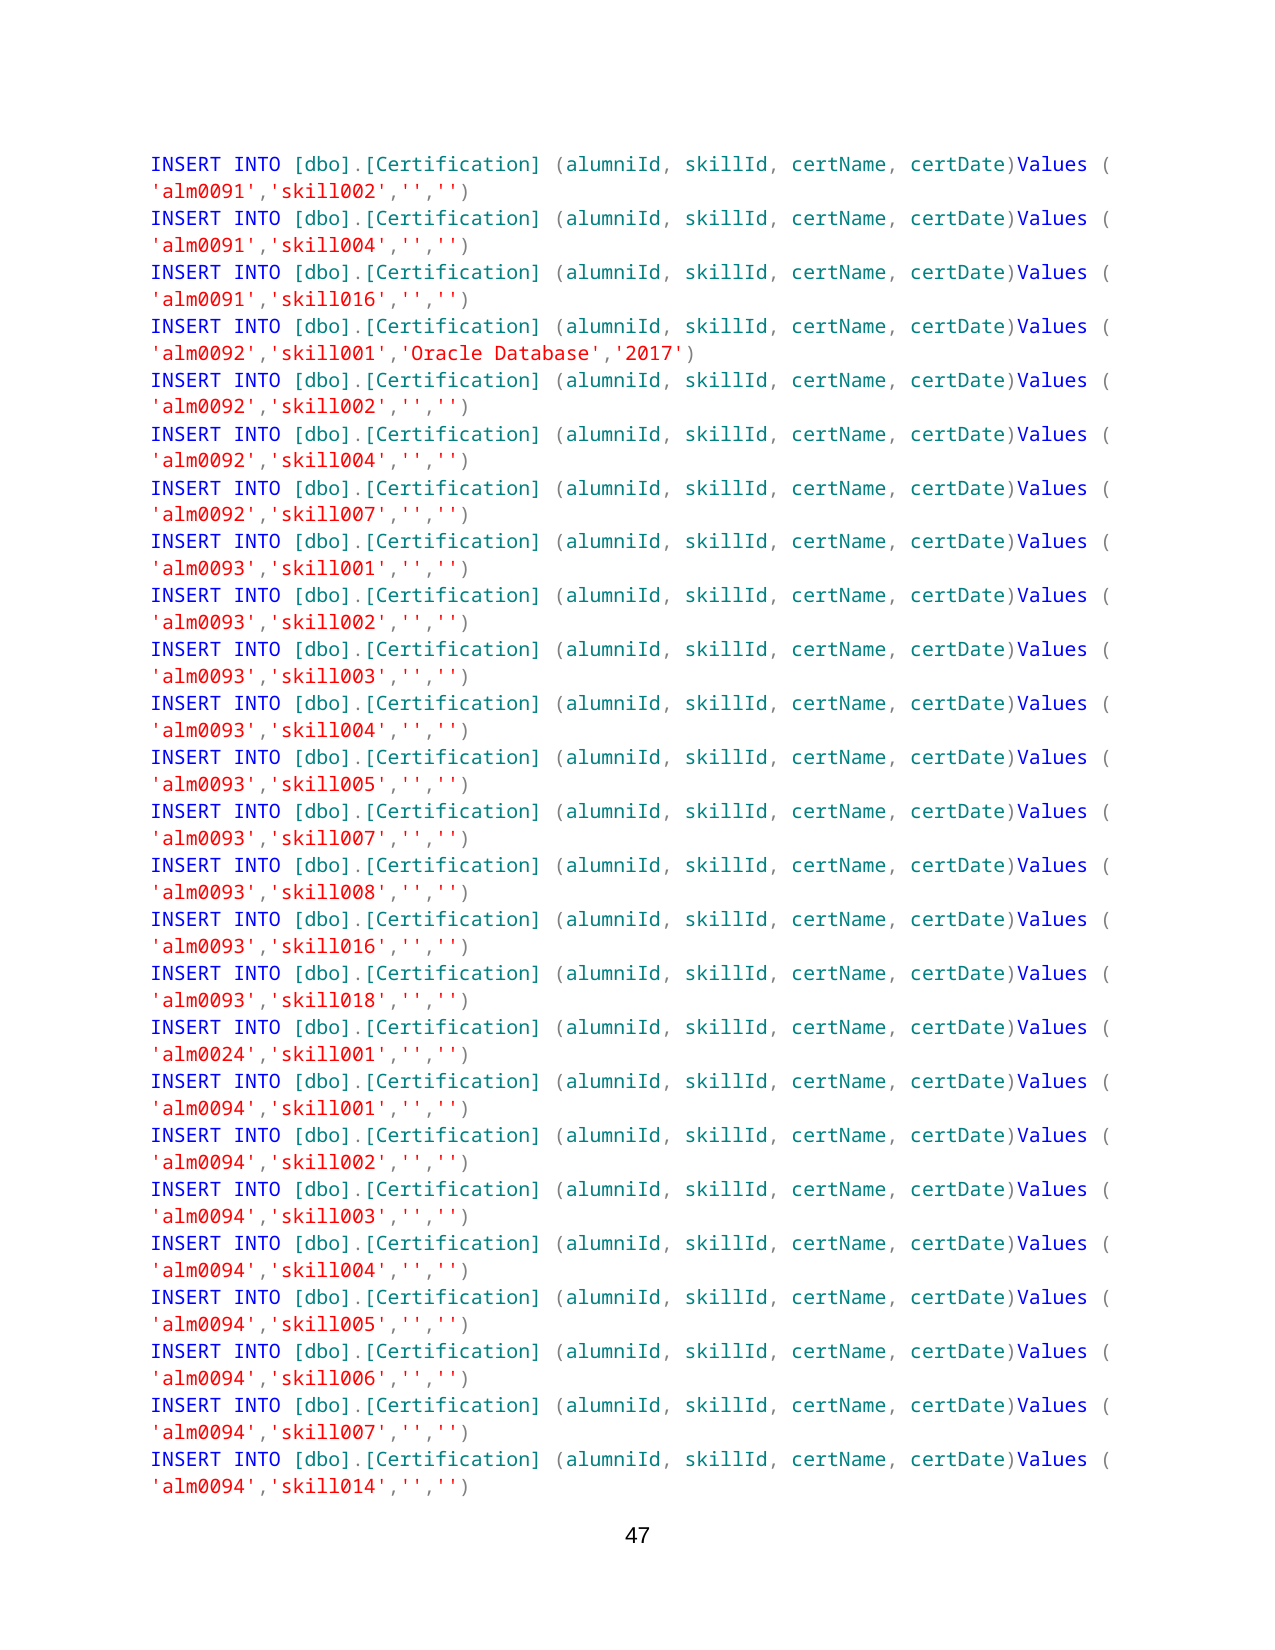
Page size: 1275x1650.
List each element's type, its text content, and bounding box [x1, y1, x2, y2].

text INSERT INTO [dbo].[Certification] (alumniId, skillId, certName, certDate)Values ( 'alm0092','skill001','Oracle Database','2017') [150, 312, 1125, 366]
text INSERT INTO [dbo].[Certification] (alumniId, skillId, certName, certDate)Values ( 'alm0094','skill003','','') [150, 1175, 1125, 1229]
text INSERT INTO [dbo].[Certification] (alumniId, skillId, certName, certDate)Values ( 'alm0093','skill004','','') [150, 689, 1125, 743]
text INSERT INTO [dbo].[Certification] (alumniId, skillId, certName, certDate)Values ( 'alm0091','skill004','','') [150, 204, 1125, 258]
text INSERT INTO [dbo].[Certification] (alumniId, skillId, certName, certDate)Values ( 'alm0094','skill001','','') [150, 1067, 1125, 1121]
text INSERT INTO [dbo].[Certification] (alumniId, skillId, certName, certDate)Values ( 'alm0093','skill002','','') [150, 582, 1125, 636]
text INSERT INTO [dbo].[Certification] (alumniId, skillId, certName, certDate)Values ( 'alm0094','skill005','','') [150, 1283, 1125, 1337]
text INSERT INTO [dbo].[Certification] (alumniId, skillId, certName, certDate)Values ( 'alm0093','skill016','','') [150, 905, 1125, 959]
text INSERT INTO [dbo].[Certification] (alumniId, skillId, certName, certDate)Values ( 'alm0092','skill004','','') [150, 420, 1125, 474]
text INSERT INTO [dbo].[Certification] (alumniId, skillId, certName, certDate)Values ( 'alm0093','skill003','','') [150, 636, 1125, 689]
text INSERT INTO [dbo].[Certification] (alumniId, skillId, certName, certDate)Values ( 'alm0092','skill007','','') [150, 474, 1125, 528]
text INSERT INTO [dbo].[Certification] (alumniId, skillId, certName, certDate)Values ( 'alm0094','skill014','','') [150, 1445, 1125, 1499]
text INSERT INTO [dbo].[Certification] (alumniId, skillId, certName, certDate)Values ( 'alm0093','skill001','','') [150, 528, 1125, 582]
text INSERT INTO [dbo].[Certification] (alumniId, skillId, certName, certDate)Values ( 'alm0091','skill016','','') [150, 258, 1125, 312]
text INSERT INTO [dbo].[Certification] (alumniId, skillId, certName, certDate)Values ( 'alm0092','skill002','','') [150, 366, 1125, 420]
text INSERT INTO [dbo].[Certification] (alumniId, skillId, certName, certDate)Values ( 'alm0094','skill002','','') [150, 1121, 1125, 1175]
text INSERT INTO [dbo].[Certification] (alumniId, skillId, certName, certDate)Values ( 'alm0094','skill007','','') [150, 1391, 1125, 1445]
text INSERT INTO [dbo].[Certification] (alumniId, skillId, certName, certDate)Values ( 'alm0093','skill005','','') [150, 743, 1125, 797]
text INSERT INTO [dbo].[Certification] (alumniId, skillId, certName, certDate)Values ( 'alm0093','skill007','','') [150, 797, 1125, 851]
text INSERT INTO [dbo].[Certification] (alumniId, skillId, certName, certDate)Values ( 'alm0091','skill002','','') [150, 150, 1125, 204]
text INSERT INTO [dbo].[Certification] (alumniId, skillId, certName, certDate)Values ( 'alm0093','skill018','','') [150, 959, 1125, 1013]
text INSERT INTO [dbo].[Certification] (alumniId, skillId, certName, certDate)Values ( 'alm0024','skill001','','') [150, 1013, 1125, 1067]
text INSERT INTO [dbo].[Certification] (alumniId, skillId, certName, certDate)Values ( 'alm0094','skill004','','') [150, 1229, 1125, 1283]
text INSERT INTO [dbo].[Certification] (alumniId, skillId, certName, certDate)Values ( 'alm0093','skill008','','') [150, 851, 1125, 905]
text INSERT INTO [dbo].[Certification] (alumniId, skillId, certName, certDate)Values ( 'alm0094','skill006','','') [150, 1337, 1125, 1391]
